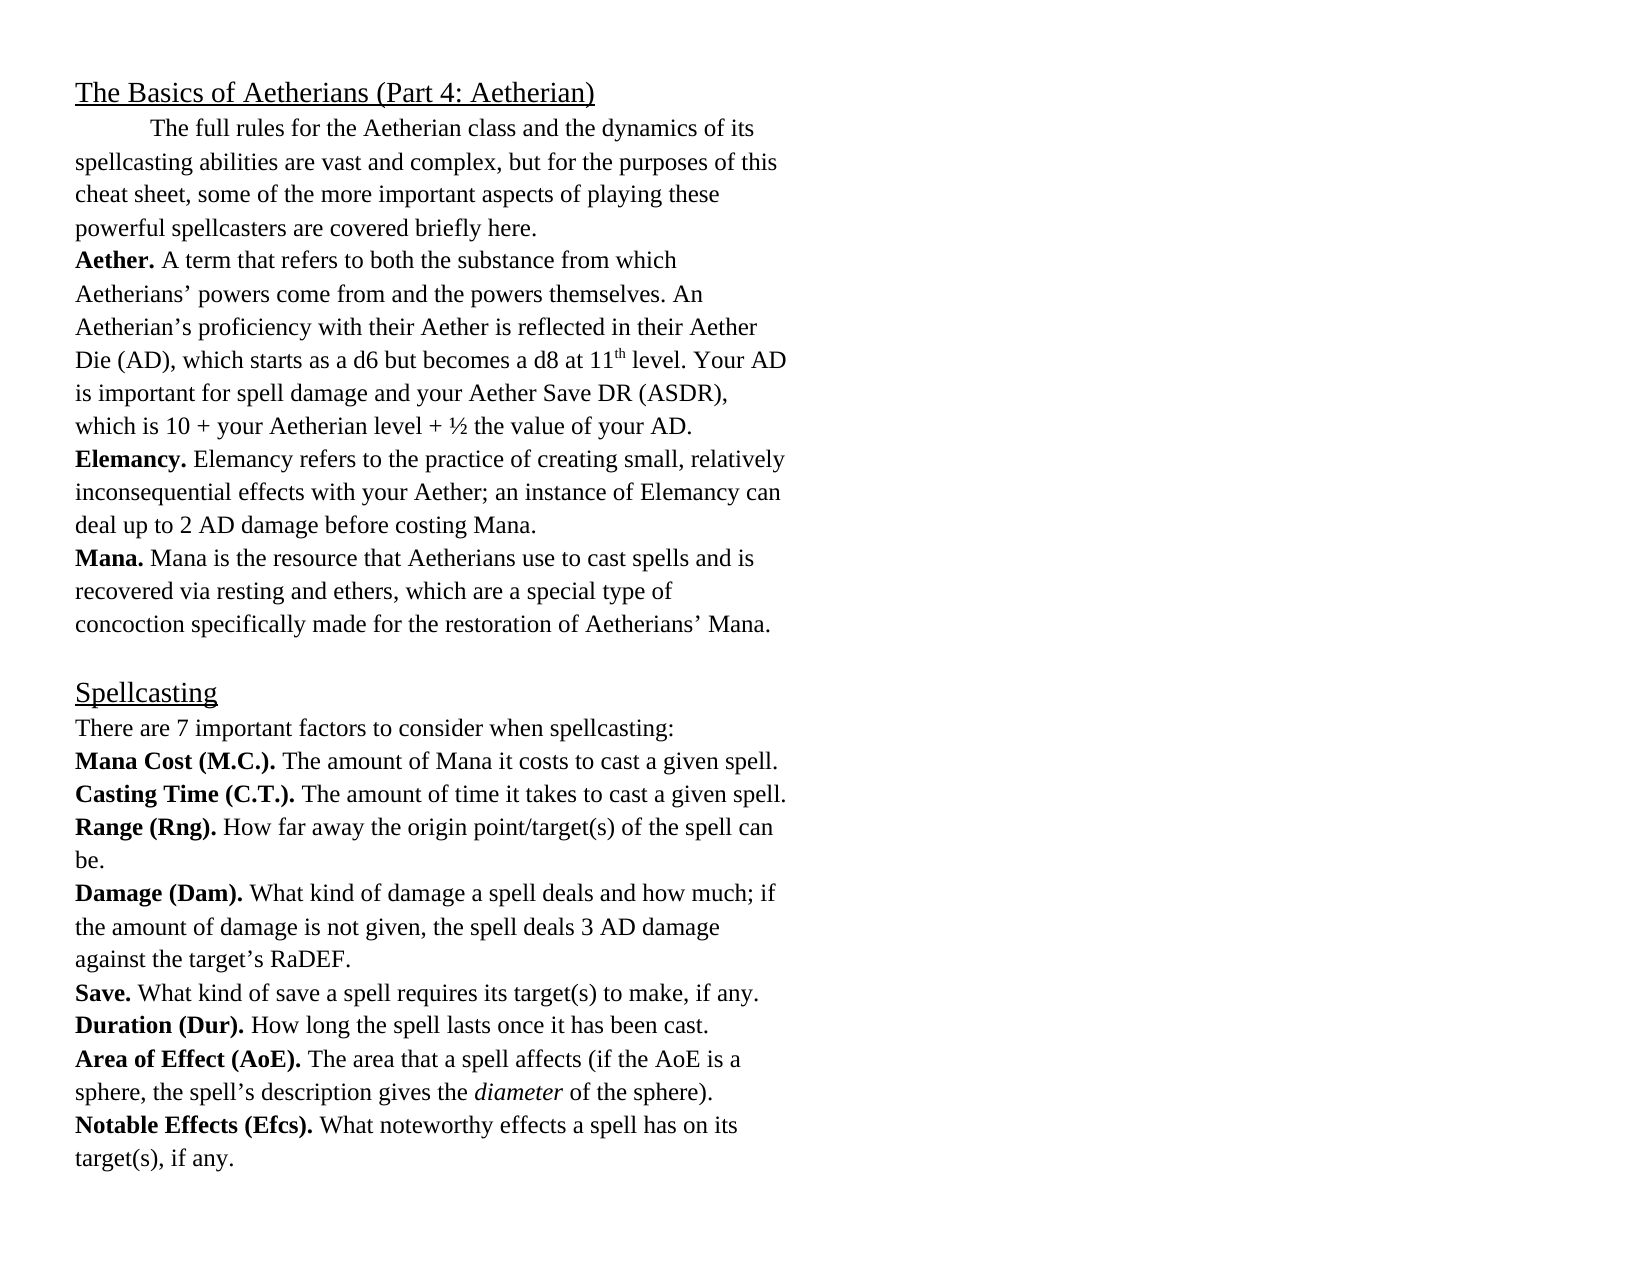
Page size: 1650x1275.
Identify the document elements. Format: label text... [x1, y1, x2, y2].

text Mana. Mana is the resource that Aetherians use to cast spells and is recovered via resting and ethers, which are a special type of concoction specifically made for the restoration of Aetherians’ Mana. [75, 543, 787, 638]
text The full rules for the Aetherian class and the dynamics of its spellcasting abilities are vast and complex, but for the purposes of this cheat sheet, some of the more important aspects of playing these powerful spellcasters are covered briefly here. [75, 113, 787, 241]
text Aether. A term that refers to both the substance from which Aetherians’ powers come from and the powers themselves. An Aetherian’s proficiency with their Aether is reflected in their Aether Die (AD), which starts as a d6 but becomes a d8 at 11th level. Your AD is important for spell damage and your Aether Save DR (ASDR), which is 10 + your Aetherian level + ½ the value of your AD. [75, 246, 787, 439]
text Area of Effect (AoE). The area that a spell affects (if the AoE is a sphere, the spell’s description gives the diameter of the sphere). [75, 1044, 787, 1105]
text Elemancy. Elemancy refers to the practice of creating small, relatively inconsequential effects with your Aether; an instance of Elemancy can deal up to 2 AD damage before costing Mana. [75, 444, 787, 538]
text Range (Rng). How far away the origin point/target(s) of the spell can be. [75, 812, 787, 874]
text Duration (Dur). How long the spell lasts once it has been cast. [75, 1011, 787, 1039]
text Save. What kind of save a spell requires its target(s) to make, if any. [75, 978, 787, 1006]
text Notable Effects (Efcs). What noteworthy effects a spell has on its target(s), if any. [75, 1110, 787, 1171]
text Mana Cost (M.C.). The amount of Mana it costs to cast a given spell. [75, 746, 787, 775]
text There are 7 important factors to consider when spellcasting: [75, 713, 787, 742]
text Casting Time (C.T.). The amount of time it takes to cast a given spell. [75, 779, 787, 808]
text Spellcasting [75, 675, 787, 708]
text Damage (Dam). What kind of damage a spell deals and how much; if the amount of damage is not given, the spell deals 3 AD damage against the target’s RaDEF. [75, 878, 787, 973]
text The Basics of Aetherians (Part 4: Aetherian) [75, 75, 787, 108]
